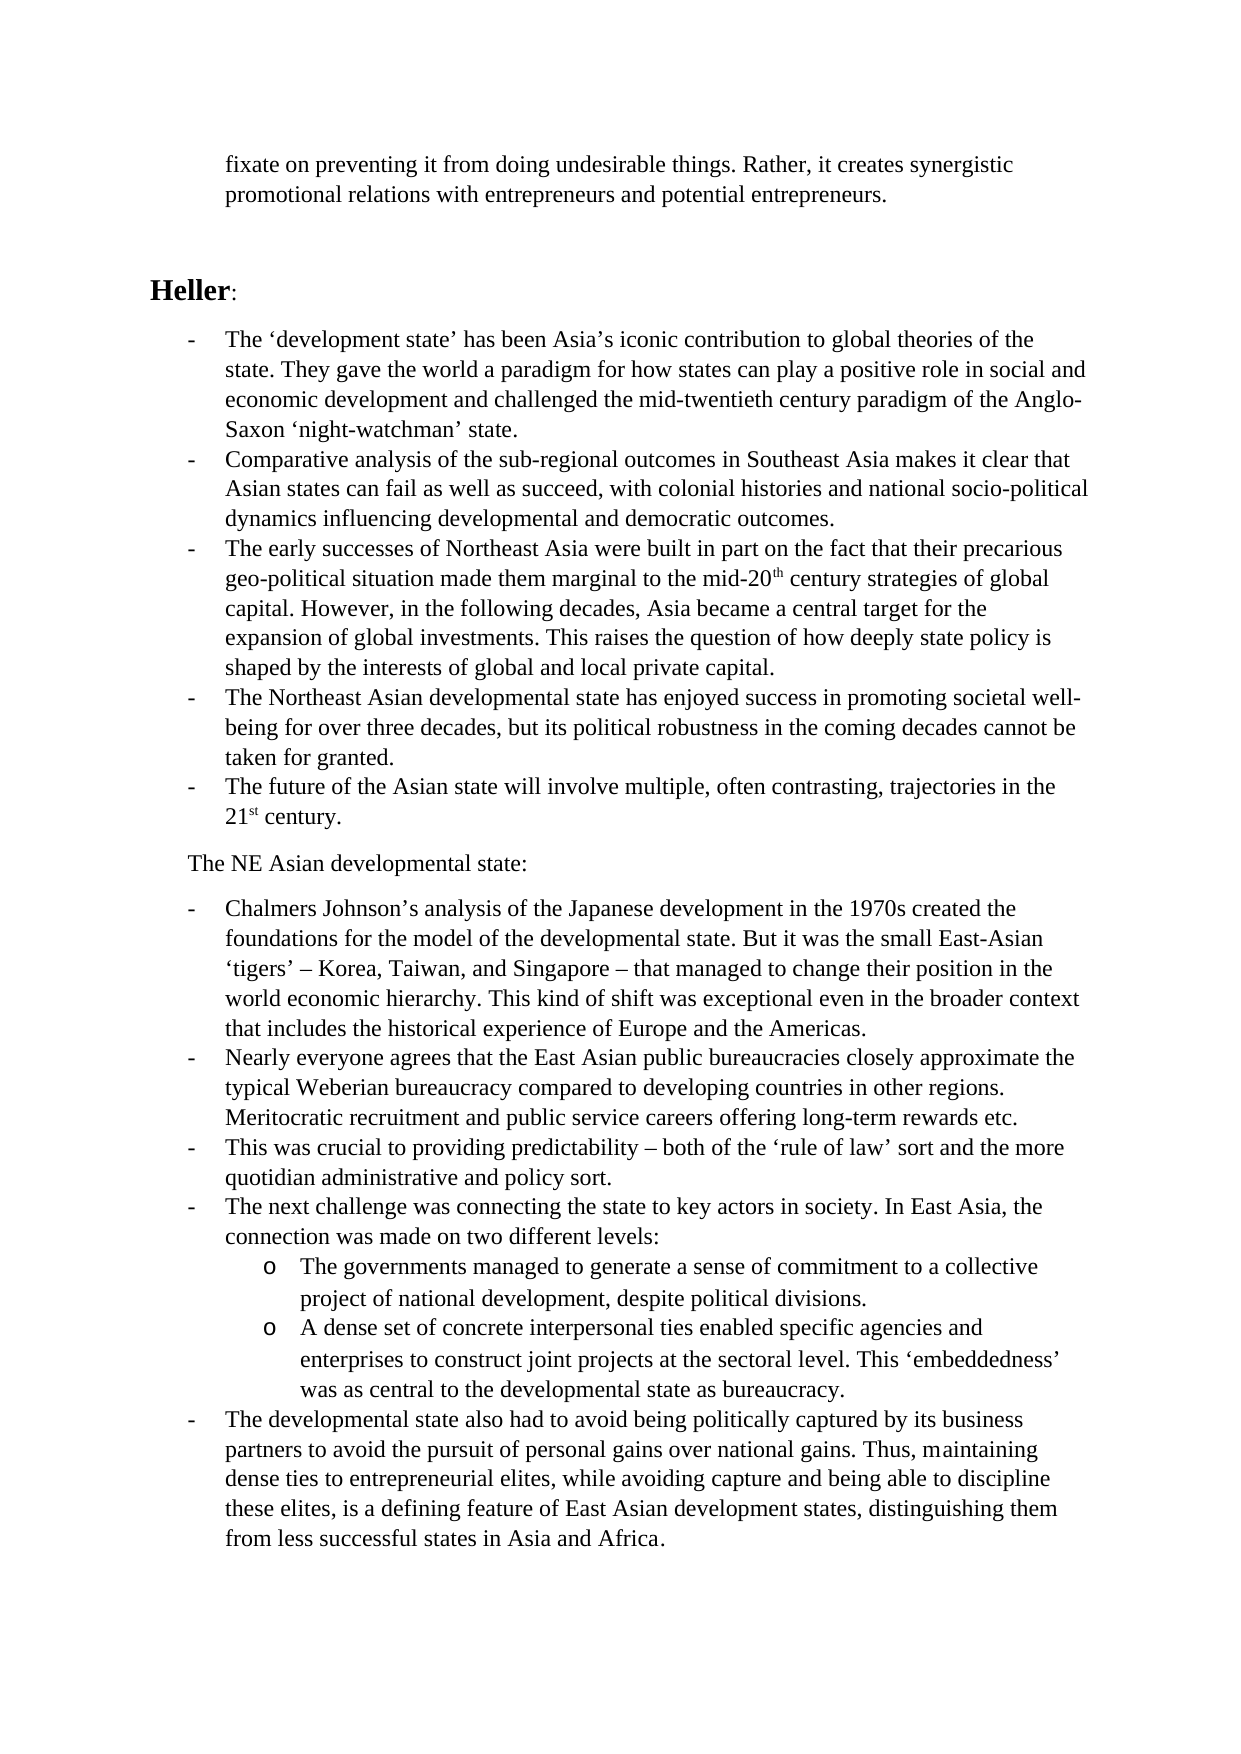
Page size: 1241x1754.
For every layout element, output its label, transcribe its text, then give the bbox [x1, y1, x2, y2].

list Nearly everyone agrees that the East Asian public bureaucracies closely approximate the typical Weberian bureaucracy compared to developing countries in other regions. Meritocratic recruitment and public service careers offering long-term rewards etc. [187, 1043, 1090, 1131]
list The ‘development state’ has been Asia’s iconic contribution to global theories of the state. They gave the world a paradigm for how states can play a positive role in social and economic development and challenged the mid-twentieth century paradigm of the Anglo-Saxon ‘night-watchman’ state. [187, 325, 1090, 442]
list The early successes of Northeast Asia were built in part on the fact that their precarious geo-political situation made them marginal to the mid-20th century strategies of global capital. However, in the following decades, Asia became a central target for the expansion of global investments. This raises the question of how deeply state policy is shaped by the interests of global and local private capital. [187, 534, 1090, 681]
text Heller: [150, 272, 1090, 307]
list The governments managed to generate a sense of commitment to a collective project of national development, despite political divisions. [262, 1252, 1090, 1311]
list The next challenge was connecting the state to key actors in society. In East Asia, the connection was made on two different levels: [187, 1192, 1090, 1250]
list A dense set of concrete interpersonal ties enabled specific agencies and enterprises to construct joint projects at the sectoral level. This ‘embeddedness’ was as central to the developmental state as bureaucracy. [262, 1313, 1090, 1403]
list The future of the Asian state will involve multiple, often contrasting, trajectories in the 21st century. [187, 772, 1090, 830]
list Chalmers Johnson’s analysis of the Japanese development in the 1970s created the foundations for the model of the developmental state. But it was the small East-Asian ‘tigers’ – Korea, Taiwan, and Singapore – that managed to change their position in the world economic hierarchy. This kind of shift was exceptional even in the broader context that includes the historical experience of Europe and the Americas. [187, 894, 1090, 1041]
list The Northeast Asian developmental state has enjoyed success in promoting societal well-being for over three decades, but its political robustness in the coming decades cannot be taken for granted. [187, 683, 1090, 770]
list This was crucial to providing predictability – both of the ‘rule of law’ sort and the more quotidian administrative and policy sort. [187, 1133, 1090, 1190]
text The NE Asian developmental state: [187, 848, 1090, 876]
list Comparative analysis of the sub-regional outcomes in Southeast Asia makes it clear that Asian states can fail as well as succeed, with colonial histories and national socio-political dynamics influencing developmental and democratic outcomes. [187, 444, 1090, 532]
